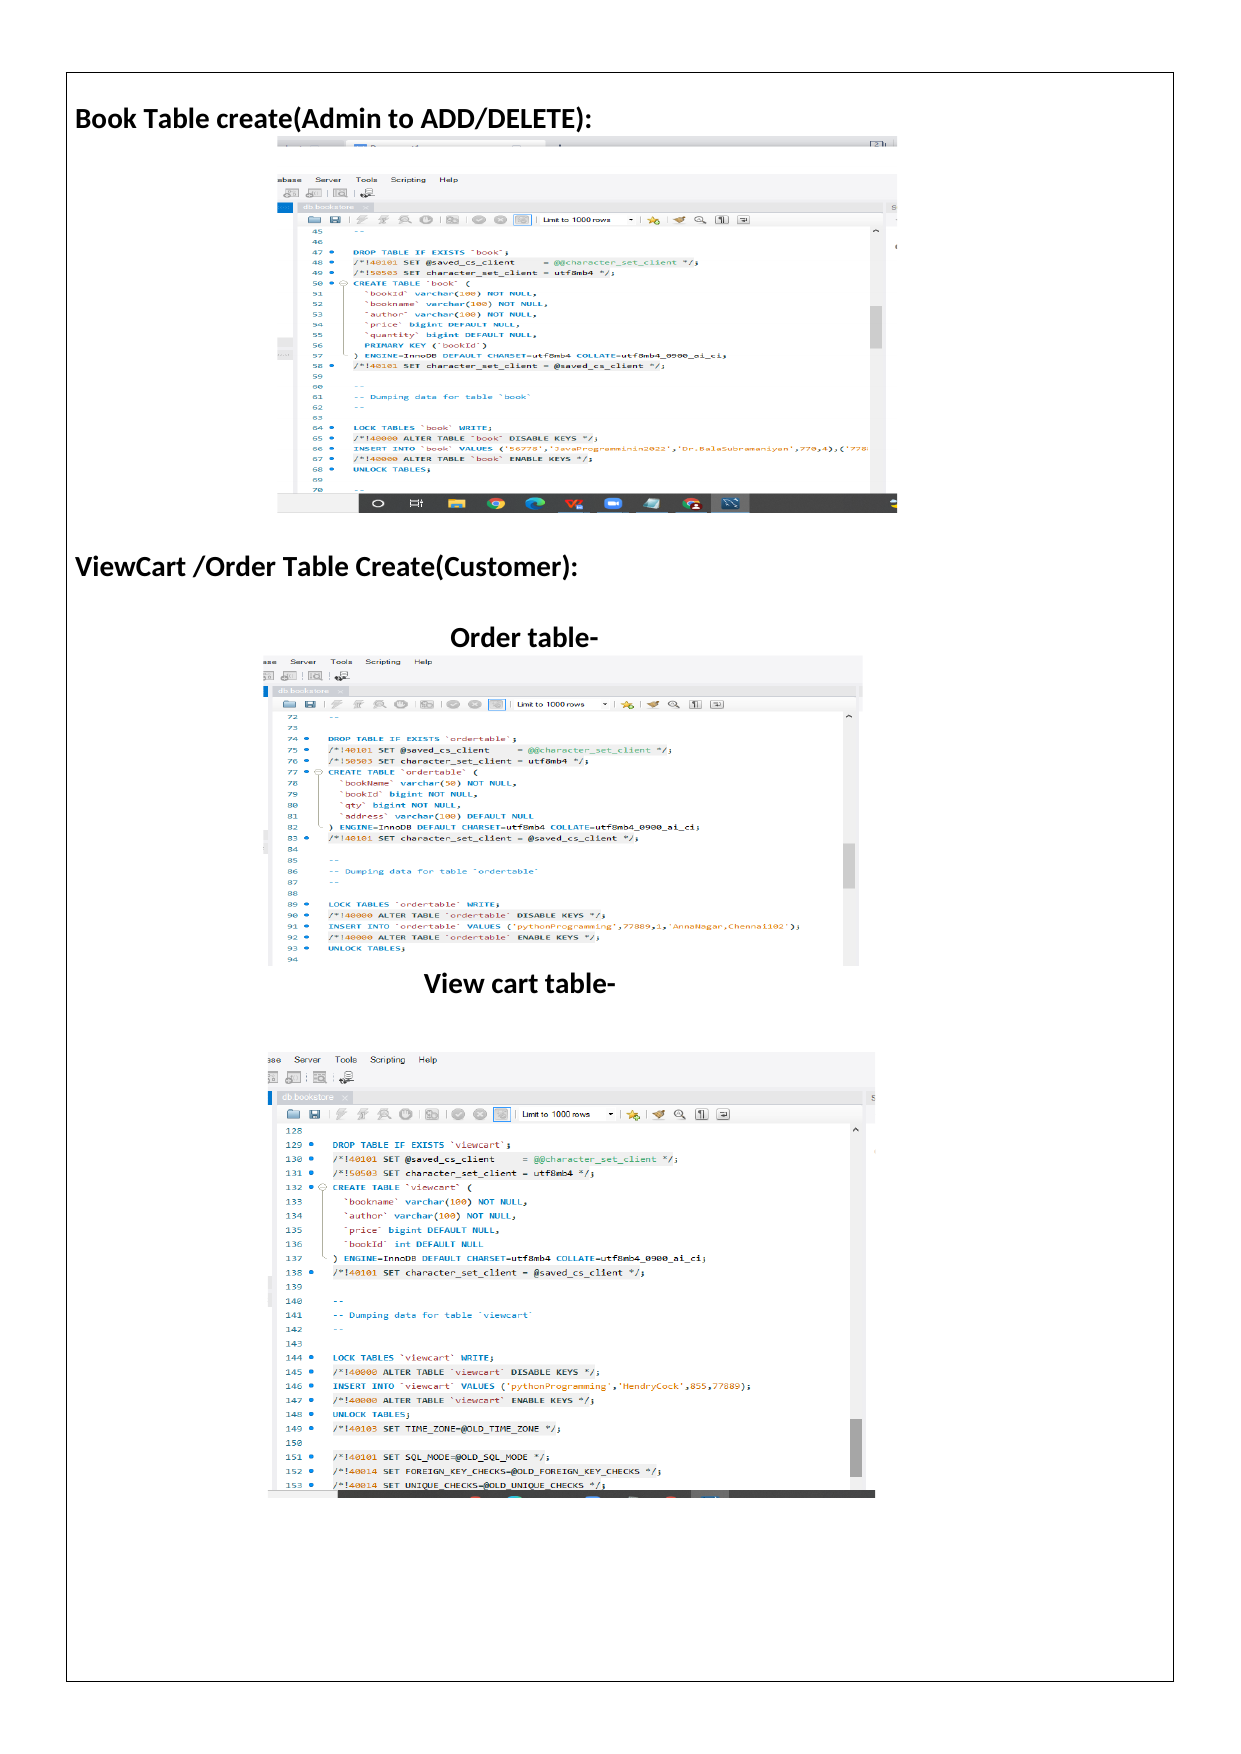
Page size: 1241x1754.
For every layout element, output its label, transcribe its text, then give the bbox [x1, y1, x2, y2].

picture [277, 136, 898, 513]
text Book Table create(Admin to ADD/DELETE): [75, 100, 1165, 136]
text ViewCart /Order Table Create(Customer): [75, 548, 1165, 583]
picture [263, 654, 863, 966]
text View cart table- [75, 965, 1165, 1001]
picture [267, 1051, 876, 1498]
text Order table- [75, 619, 1165, 655]
